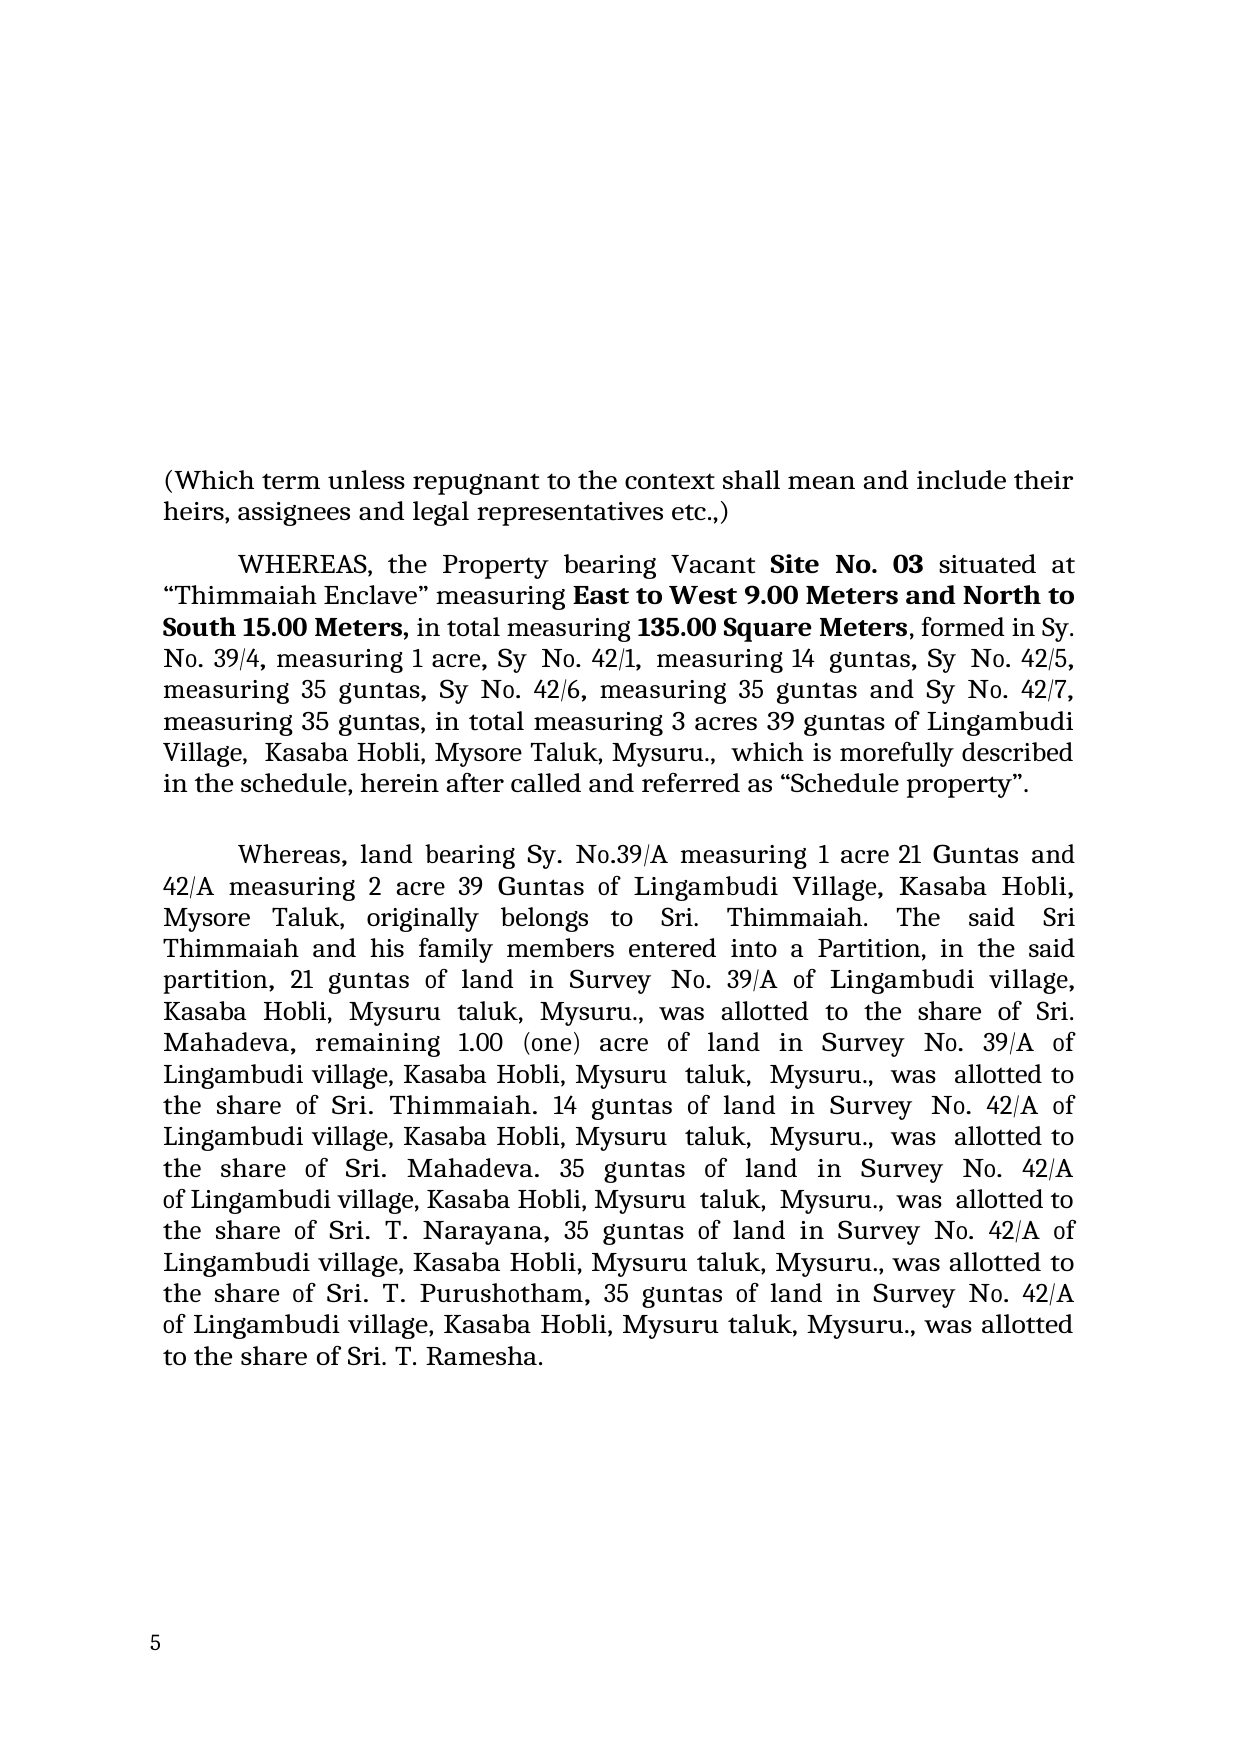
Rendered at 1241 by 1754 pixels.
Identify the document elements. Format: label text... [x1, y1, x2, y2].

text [163, 465, 1074, 527]
text Whereas, land bearing Sy. No.39/A measuring 1 acre 21 Guntas and 42/A measuring 2 acre 39 Guntas of Lingambudi Village, Kasaba Hobli, Mysore Taluk, originally belongs to Sri. Thimmaiah. The said Sri Thimmaiah and his family members entered into a Partition, in the said partition, 21 guntas of land in Survey No. 39/A of Lingambudi village, Kasaba Hobli, Mysuru taluk, Mysuru., was allotted to the share of Sri. Mahadeva, remaining 1.00 (one) acre of land in Survey No. 39/A of Lingambudi village, Kasaba Hobli, Mysuru taluk, Mysuru., was allotted to the share of Sri. Thimmaiah. 14 guntas of land in Survey No. 42/A of Lingambudi village, Kasaba Hobli, Mysuru taluk, Mysuru., was allotted to the share of Sri. Mahadeva. 35 guntas of land in Survey No. 42/A of Lingambudi village, Kasaba Hobli, Mysuru taluk, Mysuru., was allotted to the share of Sri. T. Narayana, 35 guntas of land in Survey No. 42/A of Lingambudi village, Kasaba Hobli, Mysuru taluk, Mysuru., was allotted to the share of Sri. T. Purushotham, 35 guntas of land in Survey No. 42/A of Lingambudi village, Kasaba Hobli, Mysuru taluk, Mysuru., was allotted to the share of Sri. T. Ramesha. [163, 839, 1075, 1372]
text WHEREAS, the Property bearing Vacant Site No. 03 situated at “Thimmaiah Enclave” measuring East to West 9.00 Meters and North to South 15.00 Meters, in total measuring 135.00 Square Meters, formed in Sy. No. 39/4, measuring 1 acre, Sy No. 42/1, measuring 14 guntas, Sy No. 42/5, measuring 35 guntas, Sy No. 42/6, measuring 35 guntas and Sy No. 42/7, measuring 35 guntas, in total measuring 3 acres 39 guntas of Lingambudi Village, Kasaba Hobli, Mysore Taluk, Mysuru., which is morefully described in the schedule, herein after called and referred as “Schedule property”. [163, 549, 1075, 800]
